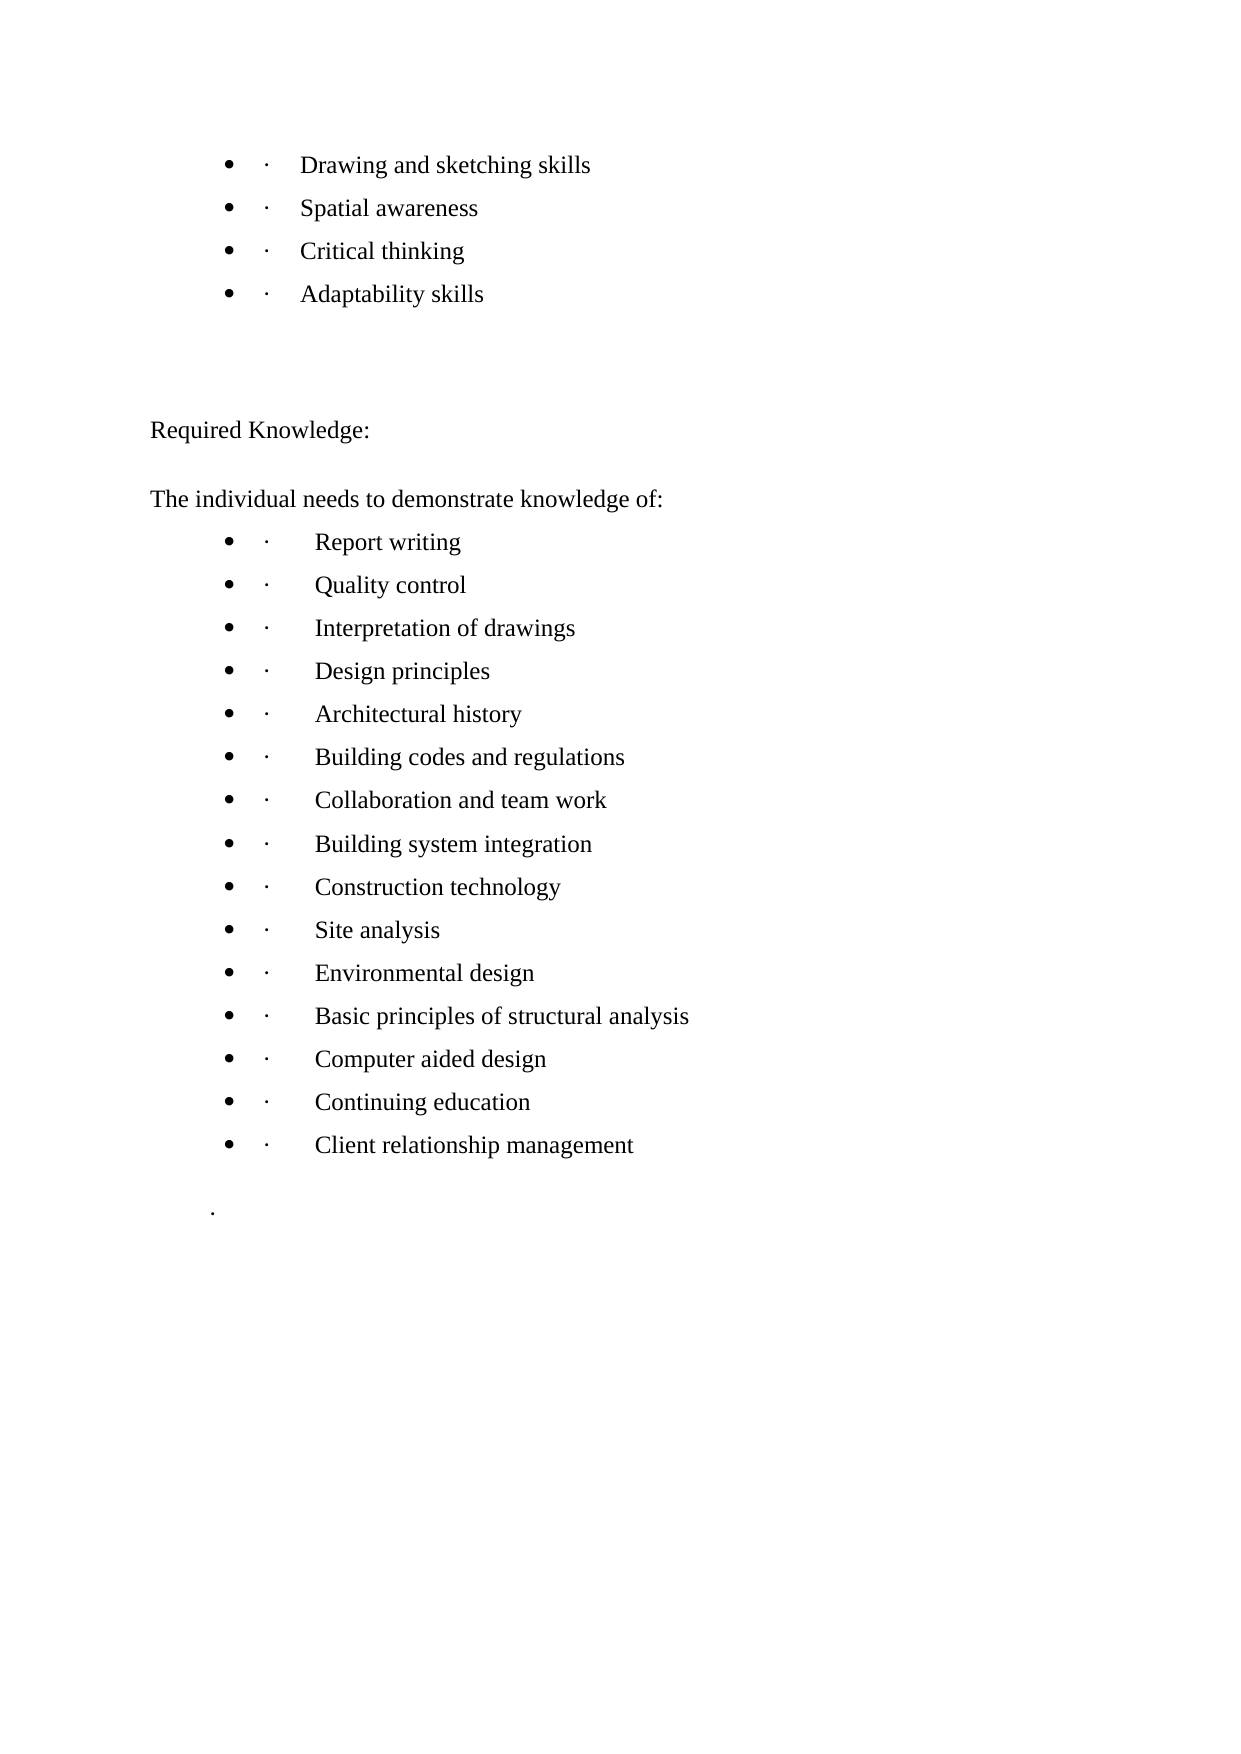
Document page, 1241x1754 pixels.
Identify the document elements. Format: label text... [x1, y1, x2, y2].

list · Continuing education [225, 1087, 1090, 1116]
list · Client relationship management [225, 1131, 1090, 1159]
list · Quality control [225, 570, 1090, 599]
list · Building system integration [225, 829, 1090, 857]
text · [208, 1199, 1090, 1227]
list · Spatial awareness [225, 193, 1090, 222]
list · Environmental design [225, 958, 1090, 987]
list · Basic principles of structural analysis [225, 1001, 1090, 1030]
list · Design principles [225, 656, 1090, 685]
list · Report writing [225, 527, 1090, 556]
list · Critical thinking [225, 236, 1090, 265]
list · Site analysis [225, 915, 1090, 944]
text Required Knowledge: [150, 416, 1090, 444]
list · Architectural history [225, 699, 1090, 728]
text The individual needs to demonstrate knowledge of: [150, 484, 1090, 512]
list · Computer aided design [225, 1044, 1090, 1073]
list · Drawing and sketching skills [225, 150, 1090, 179]
list · Adaptability skills [225, 279, 1090, 308]
list · Construction technology [225, 872, 1090, 901]
list · Collaboration and team work [225, 786, 1090, 814]
list · Interpretation of drawings [225, 613, 1090, 642]
list · Building codes and regulations [225, 742, 1090, 771]
